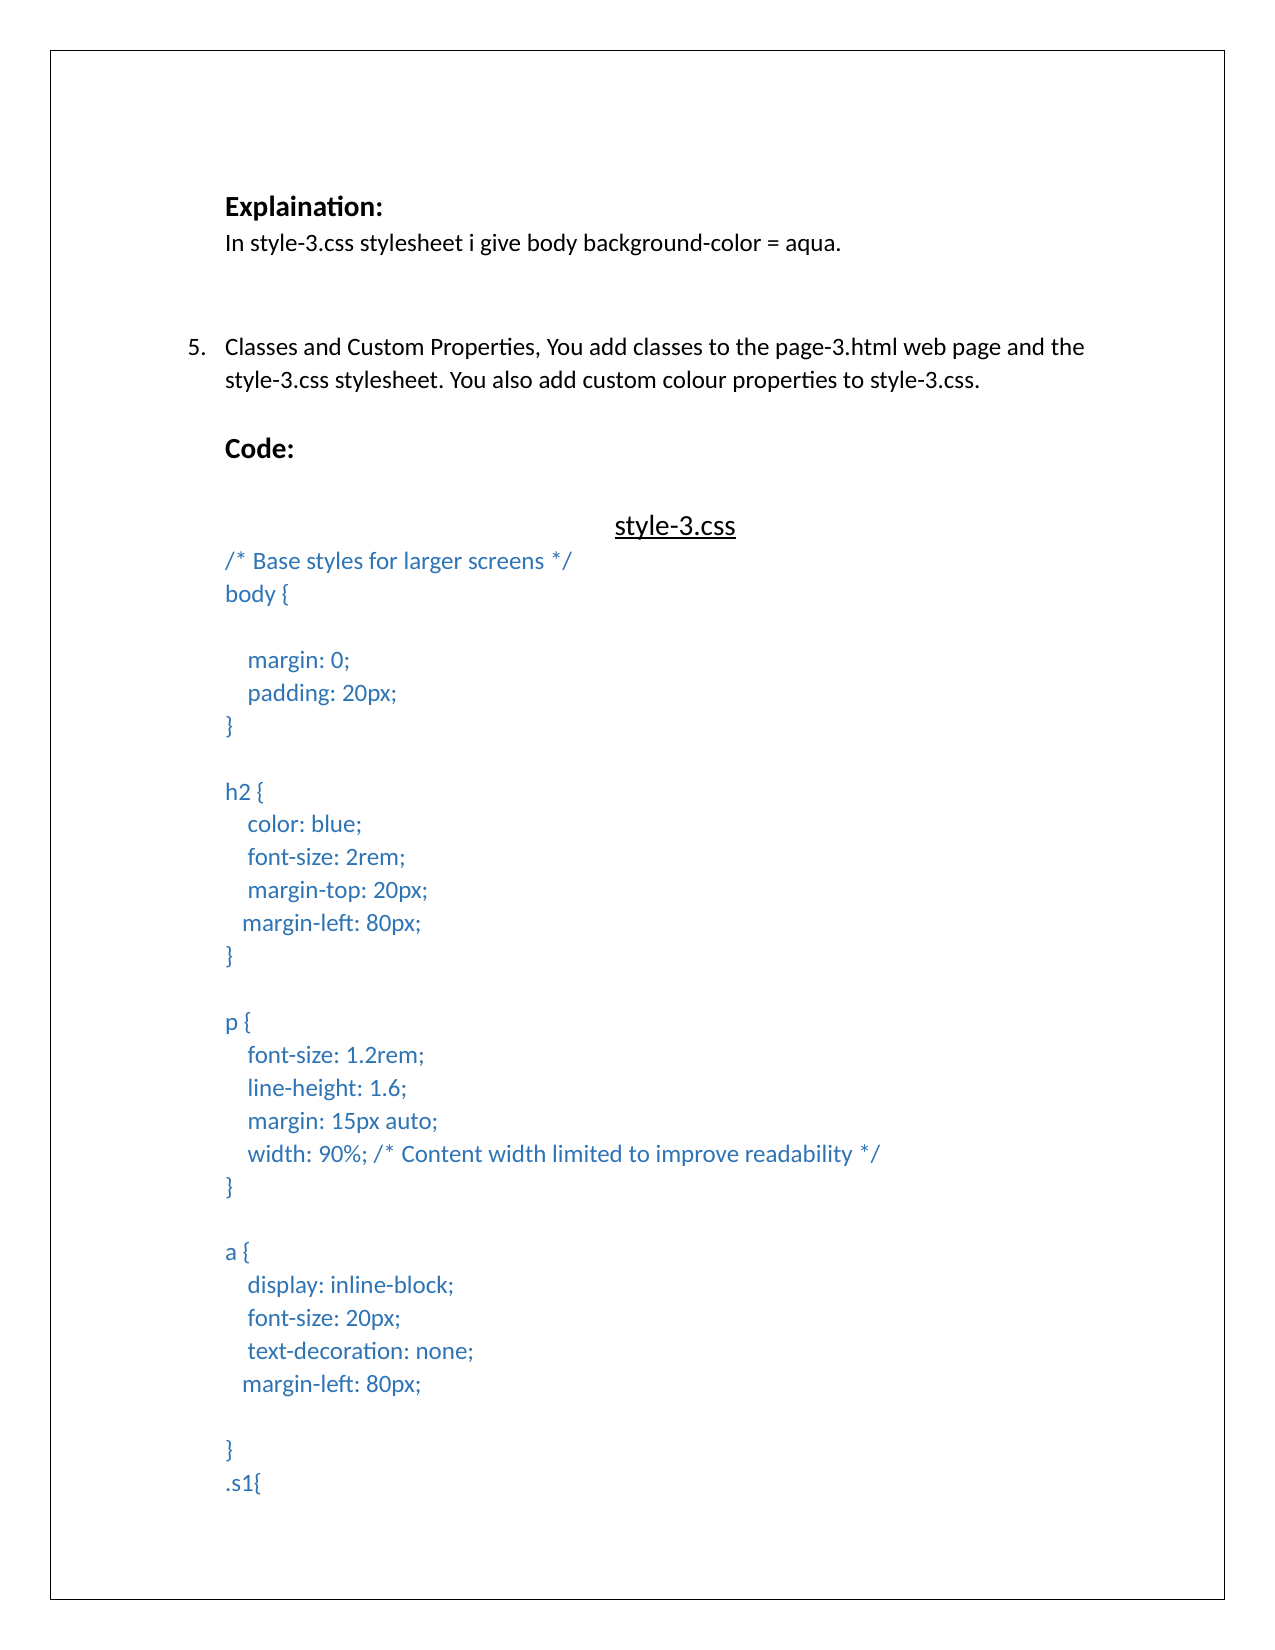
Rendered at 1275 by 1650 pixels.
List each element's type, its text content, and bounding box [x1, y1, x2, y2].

list color: blue; [225, 808, 1125, 839]
list margin-left: 80px; [225, 1368, 1125, 1399]
list /* Base styles for larger screens */ [225, 545, 1125, 576]
list margin: 15px auto; [225, 1105, 1125, 1135]
list style-3.css [225, 507, 1125, 542]
list } [225, 1434, 1125, 1464]
list margin: 0; [225, 644, 1125, 674]
list display: inline-block; [225, 1269, 1125, 1300]
list font-size: 1.2rem; [225, 1039, 1125, 1069]
list a { [225, 1236, 1125, 1267]
list } [225, 710, 1125, 740]
list text-decoration: none; [225, 1335, 1125, 1366]
list body { [225, 578, 1125, 609]
list .s1{ [225, 1467, 1125, 1497]
list padding: 20px; [225, 677, 1125, 707]
list } [225, 940, 1125, 971]
list font-size: 2rem; [225, 841, 1125, 872]
list margin-left: 80px; [225, 907, 1125, 938]
list font-size: 20px; [225, 1302, 1125, 1333]
list margin-top: 20px; [225, 874, 1125, 905]
list } [225, 1171, 1125, 1201]
list Code: [225, 430, 1125, 466]
list In style-3.css stylesheet i give body background-color = aqua. [225, 227, 1125, 257]
list Classes and Custom Properties, You add classes to the page-3.html web page and the style-3.css stylesheet. You also add custom colour properties to style-3.css. [187, 331, 1125, 394]
list line-height: 1.6; [225, 1072, 1125, 1102]
list h2 { [225, 776, 1125, 806]
list p { [225, 1006, 1125, 1037]
list Explaination: [225, 188, 1125, 224]
list width: 90%; /* Content width limited to improve readability */ [225, 1138, 1125, 1168]
